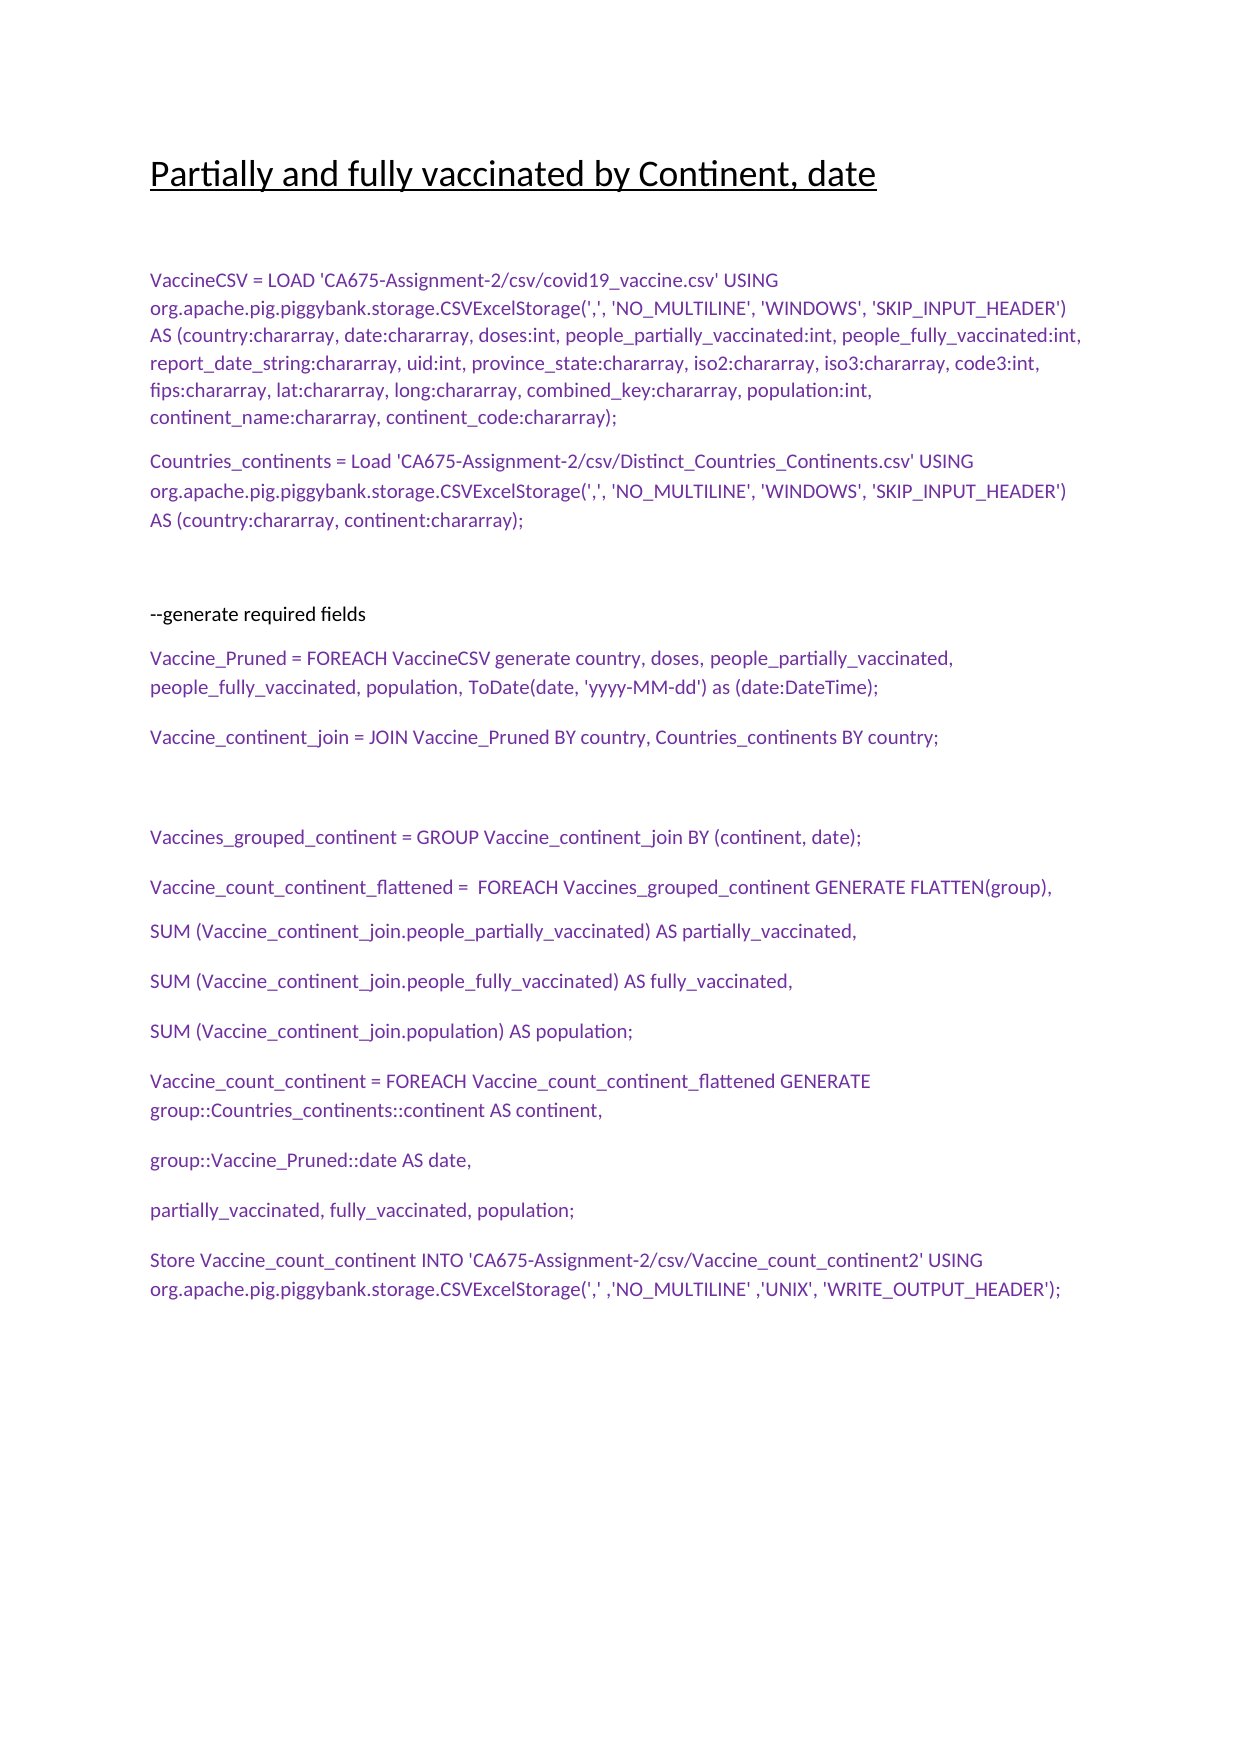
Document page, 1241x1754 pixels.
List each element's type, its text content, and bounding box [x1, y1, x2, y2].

text partially_vaccinated, fully_vaccinated, population; [150, 1197, 1090, 1223]
text Vaccine_Pruned = FOREACH VaccineCSV generate country, doses, people_partially_vaccinated, people_fully_vaccinated, population, ToDate(date, 'yyyy-MM-dd') as (date:DateTime); [150, 645, 1090, 700]
text Vaccines_grouped_continent = GROUP Vaccine_continent_join BY (continent, date); [150, 824, 1090, 850]
text Vaccine_continent_join = JOIN Vaccine_Pruned BY country, Countries_continents BY country; [150, 724, 1090, 750]
text SUM (Vaccine_continent_join.population) AS population; [150, 1018, 1090, 1044]
text VaccineCSV = LOAD 'CA675-Assignment-2/csv/covid19_vaccine.csv' USING org.apache.pig.piggybank.storage.CSVExcelStorage(',', 'NO_MULTILINE', 'WINDOWS', 'SKIP_INPUT_HEADER') AS (country:chararray, date:chararray, doses:int, people_partially_vaccinated:int, people_fully_vaccinated:int, report_date_string:chararray, uid:int, province_state:chararray, iso2:chararray, iso3:chararray, code3:int, fips:chararray, lat:chararray, long:chararray, combined_key:chararray, population:int, continent_name:chararray, continent_code:chararray); [150, 268, 1090, 430]
text group::Vaccine_Pruned::date AS date, [150, 1147, 1090, 1173]
text SUM (Vaccine_continent_join.people_fully_vaccinated) AS fully_vaccinated, [150, 968, 1090, 994]
text Store Vaccine_count_continent INTO 'CA675-Assignment-2/csv/Vaccine_count_continent2' USING org.apache.pig.piggybank.storage.CSVExcelStorage(',' ,'NO_MULTILINE' ,'UNIX', 'WRITE_OUTPUT_HEADER'); [150, 1247, 1090, 1302]
text Vaccine_count_continent = FOREACH Vaccine_count_continent_flattened GENERATE group::Countries_continents::continent AS continent, [150, 1068, 1090, 1123]
text SUM (Vaccine_continent_join.people_partially_vaccinated) AS partially_vaccinated, [150, 918, 1090, 944]
text Partially and fully vaccinated by Continent, date [150, 150, 1090, 196]
text Vaccine_count_continent_flattened = FOREACH Vaccines_grouped_continent GENERATE FLATTEN(group), [150, 874, 1090, 900]
text Countries_continents = Load 'CA675-Assignment-2/csv/Distinct_Countries_Continents.csv' USING org.apache.pig.piggybank.storage.CSVExcelStorage(',', 'NO_MULTILINE', 'WINDOWS', 'SKIP_INPUT_HEADER') AS (country:chararray, continent:chararray); [150, 449, 1090, 532]
text --generate required fields [150, 601, 1090, 626]
